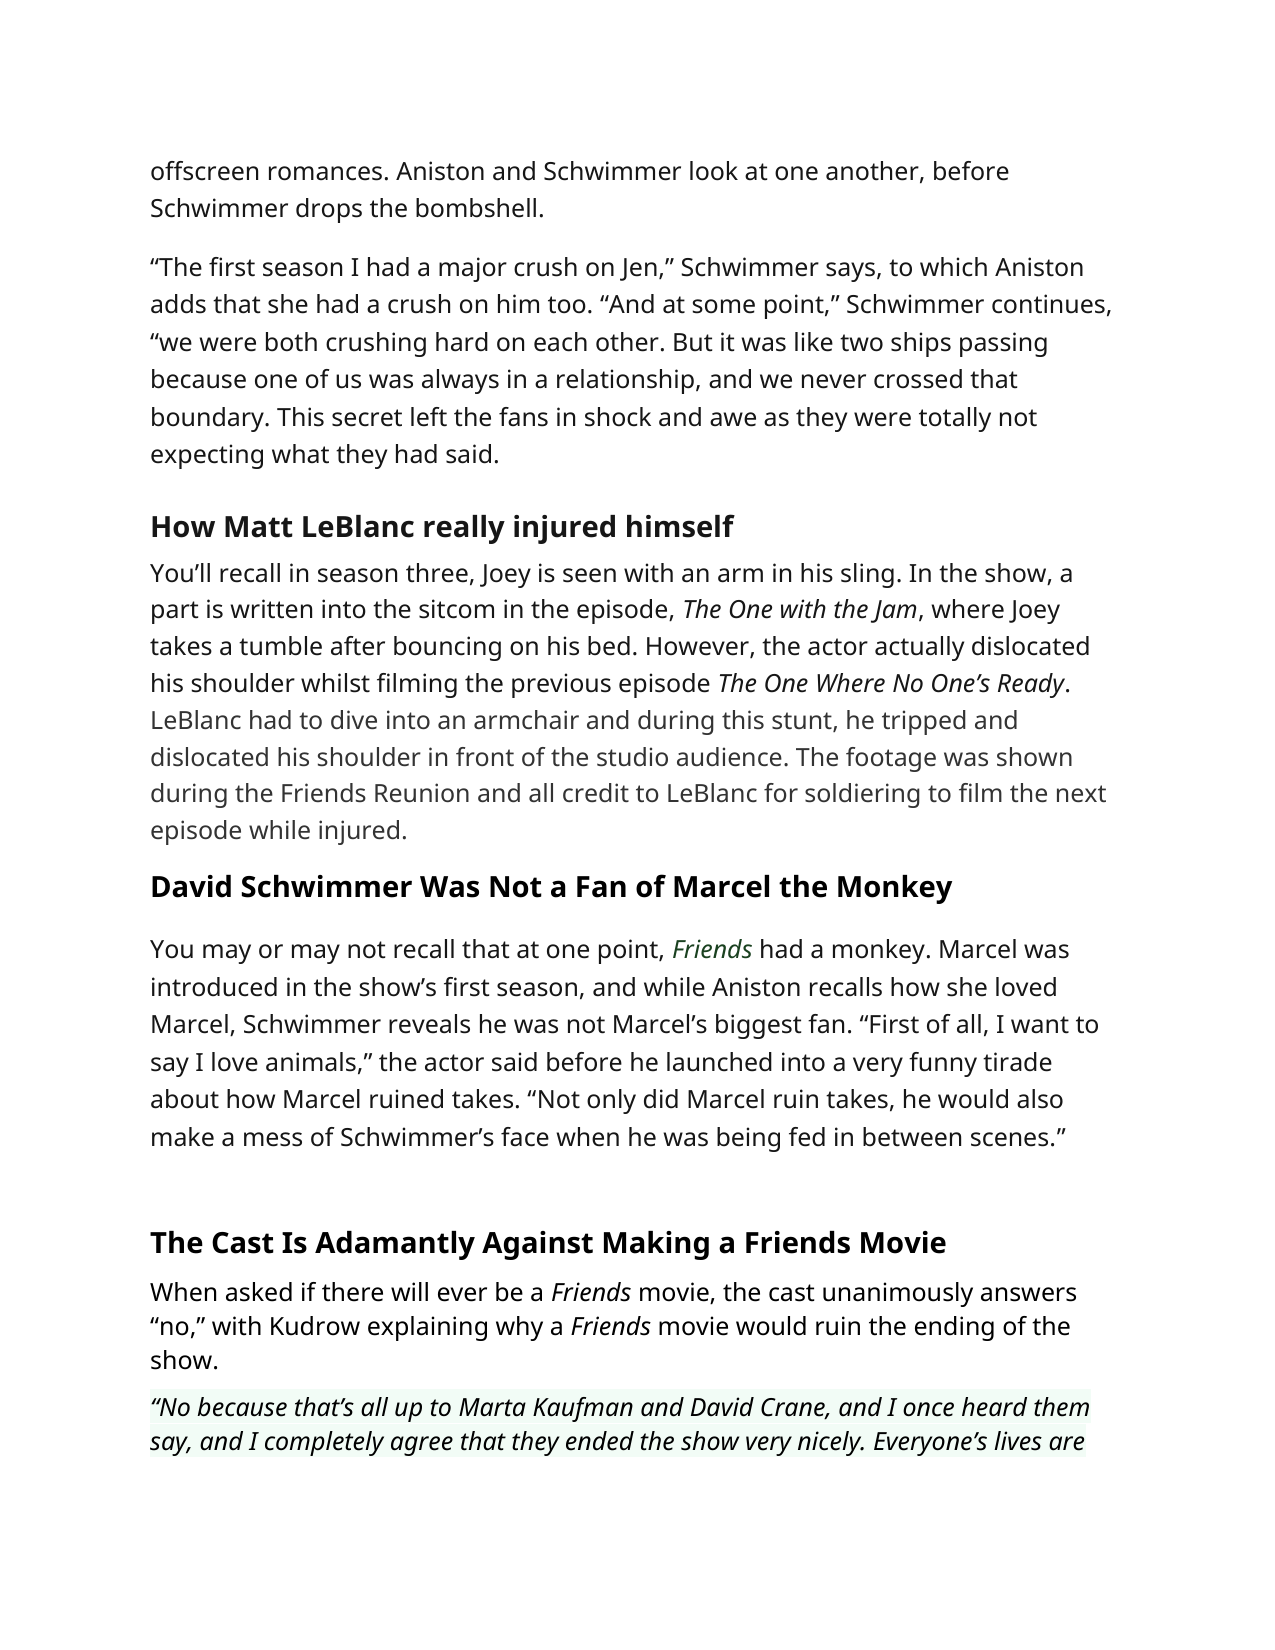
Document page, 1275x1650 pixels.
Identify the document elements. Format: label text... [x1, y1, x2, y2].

subtitle The Cast Is Adamantly Against Making a Friends Movie [150, 1222, 1125, 1262]
text You’ll recall in season three, Joey is seen with an arm in his sling. In the show, a part is written into the sitcom in the episode, The One with the Jam, where Joey takes a tumble after bouncing on his bed. However, the actor actually dislocated his shoulder whilst filming the previous episode The One Where No One’s Ready. LeBlanc had to dive into an armchair and during this stunt, he tripped and dislocated his shoulder in front of the studio audience. The footage was shown during the Friends Reunion and all credit to LeBlanc for soldiering to film the next episode while injured. [150, 555, 1125, 847]
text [150, 150, 1125, 225]
subtitle How Matt LeBlanc really injured himself [150, 506, 1125, 546]
text “The first season I had a major crush on Jen,” Schwimmer says, to which Aniston adds that she had a crush on him too. “And at some point,” Schwimmer continues, “we were both crushing hard on each other. But it was like two ships passing because one of us was always in a relationship, and we never crossed that boundary. This secret left the fans in shock and awe as they were totally not expecting what they had said. [150, 246, 1125, 471]
subtitle David Schwimmer Was Not a Fan of Marcel the Monkey [150, 866, 1125, 906]
text You may or may not recall that at one point, Friends had a monkey. Marcel was introduced in the show’s first season, and while Aniston recalls how she loved Marcel, Schwimmer reveals he was not Marcel’s biggest fan. “First of all, I want to say I love animals,” the actor said before he launched into a very funny tirade about how Marcel ruined takes. “Not only did Marcel ruin takes, he would also make a mess of Schwimmer’s face when he was being fed in between scenes.” [150, 929, 1125, 1154]
subtitle When asked if there will ever be a Friends movie, the cast unanimously answers “no,” with Kudrow explaining why a Friends movie would ruin the ending of the show. [219, 1275, 1125, 1377]
